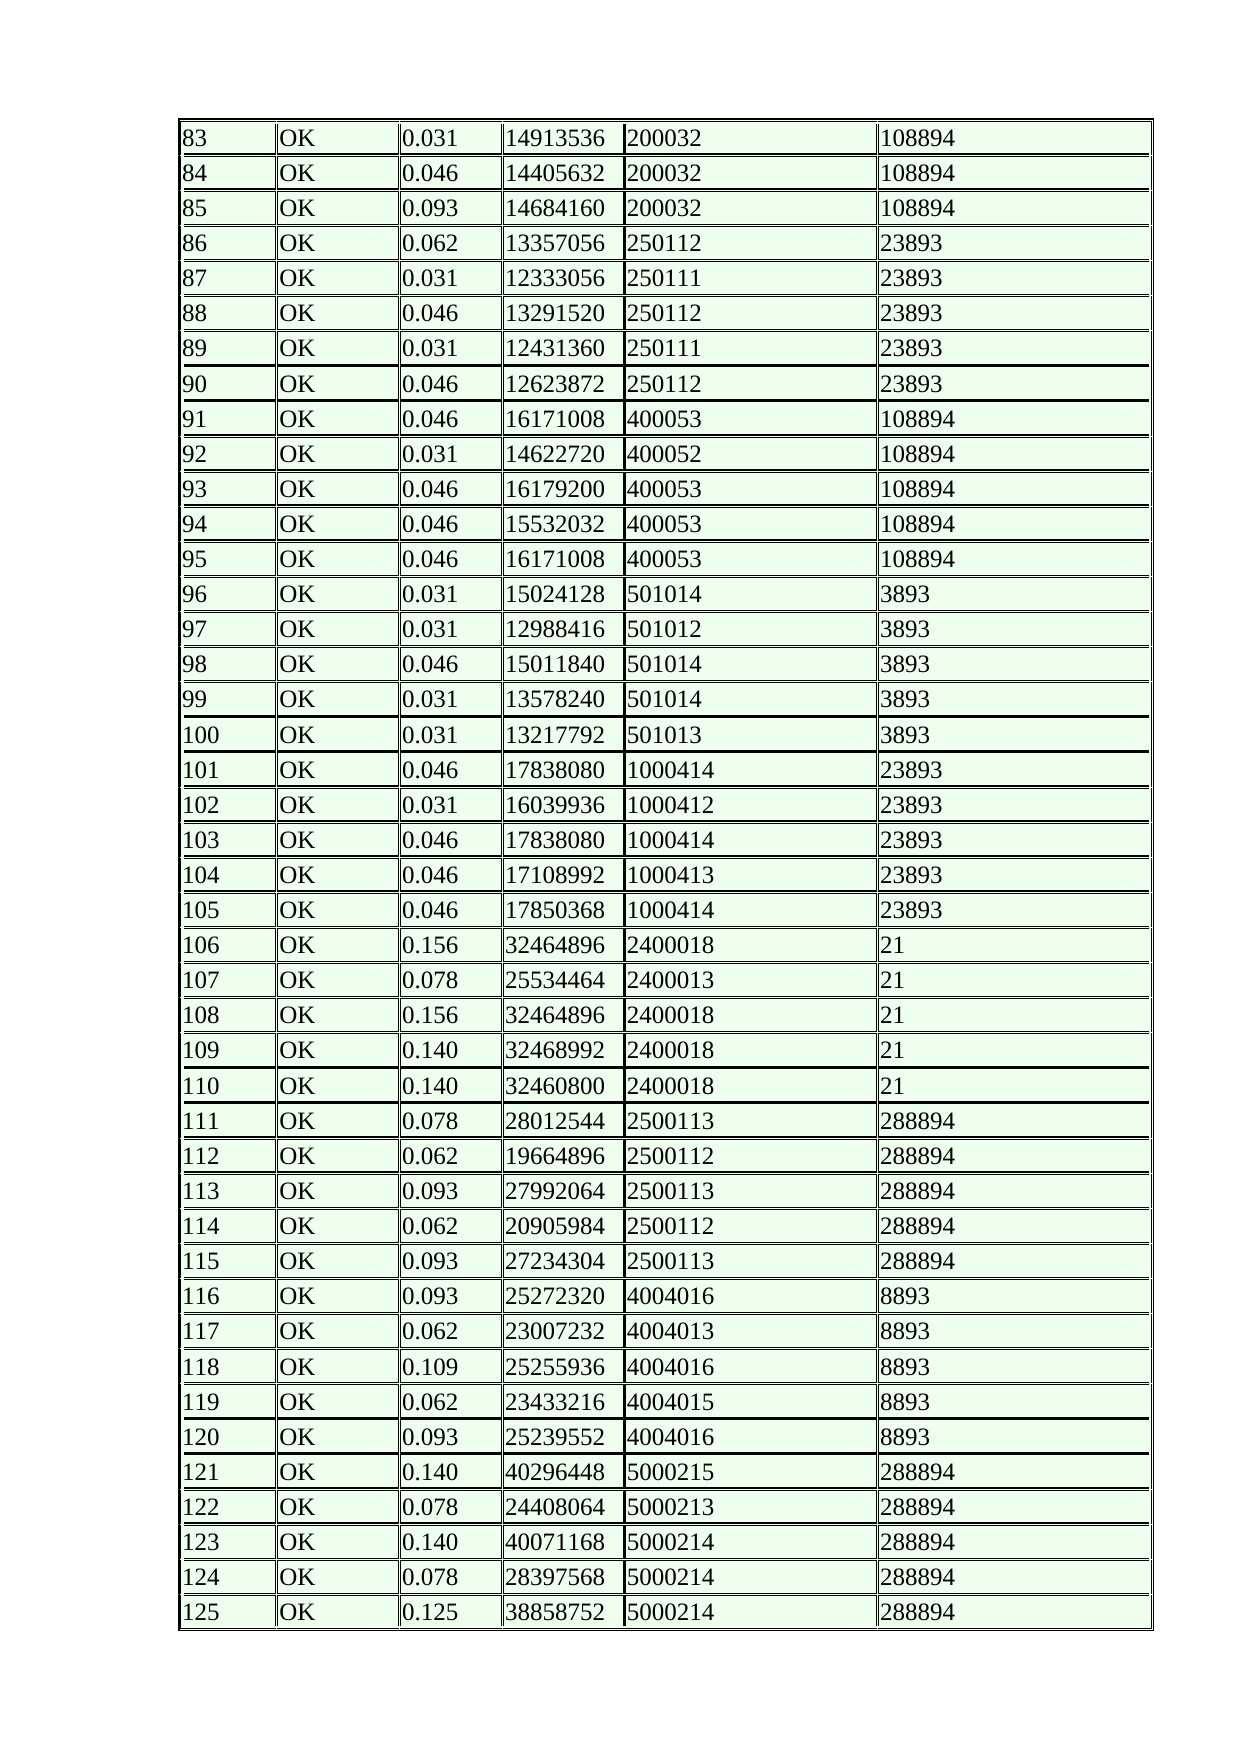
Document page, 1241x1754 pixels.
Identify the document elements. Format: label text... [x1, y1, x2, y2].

table_cell 250111 [626, 262, 876, 294]
table_cell 107 [180, 961, 277, 996]
table_cell 0.062 [401, 1140, 501, 1171]
table_cell 92 [181, 434, 275, 469]
table_cell 0.046 [401, 859, 501, 890]
table_cell OK [278, 1561, 398, 1592]
table_cell 105 [181, 890, 275, 926]
table_cell 23893 [878, 294, 1152, 329]
table_cell 98 [180, 645, 277, 680]
table_cell 19664896 [504, 1140, 623, 1171]
table_cell 97 [181, 610, 275, 645]
table_cell OK [278, 367, 398, 399]
table_cell 100 [181, 715, 275, 750]
table_cell 112 [181, 1136, 275, 1171]
table_cell 0.046 [401, 648, 501, 680]
table_cell 111 [181, 1101, 275, 1136]
table_cell 0.046 [401, 297, 501, 329]
table_cell 21 [879, 1066, 1151, 1101]
table_cell 0.093 [401, 1280, 501, 1312]
table_cell 0.031 [401, 789, 501, 820]
table_cell 8893 [878, 1347, 1152, 1382]
table_cell 0.109 [401, 1350, 501, 1382]
table_cell 86 [181, 224, 275, 258]
table_cell 122 [181, 1487, 275, 1522]
table_cell 0.078 [401, 964, 501, 996]
table_cell 400053 [626, 473, 876, 504]
table_cell 501012 [626, 613, 876, 645]
table_cell 25255936 [504, 1350, 623, 1382]
table_cell OK [278, 648, 398, 680]
table_cell 2500112 [626, 1210, 876, 1241]
table_cell 108894 [879, 153, 1151, 188]
table_cell 250112 [626, 367, 876, 399]
table_cell 0.140 [401, 1455, 501, 1487]
table_cell 0.062 [401, 1315, 501, 1347]
table_cell 28012544 [504, 1104, 623, 1136]
table_cell 288894 [879, 1171, 1151, 1206]
table_cell 0.093 [401, 1175, 501, 1206]
table_cell 23893 [879, 820, 1151, 855]
table_cell OK [278, 999, 398, 1031]
table_cell OK [278, 753, 398, 785]
table_cell 501013 [626, 718, 876, 750]
table_cell 95 [181, 539, 275, 574]
table_cell 102 [181, 785, 275, 820]
table_cell OK [278, 1526, 398, 1557]
table_cell OK [278, 1104, 398, 1136]
table_cell 4004016 [626, 1420, 876, 1452]
table_cell 87 [181, 259, 275, 294]
table_cell 288894 [879, 1241, 1151, 1277]
table_cell 16179200 [504, 473, 623, 504]
table_cell 93 [181, 469, 275, 504]
table_cell 2500113 [626, 1104, 876, 1136]
table_cell 0.062 [401, 1210, 501, 1241]
table_cell 0.031 [401, 262, 501, 294]
table_cell 108894 [879, 188, 1151, 223]
table_cell 120 [181, 1417, 275, 1452]
table_cell 123 [181, 1522, 275, 1557]
table_cell 124 [181, 1558, 275, 1592]
table_cell 12333056 [504, 262, 623, 294]
table_cell 0.156 [401, 999, 501, 1031]
table_cell OK [278, 1280, 398, 1312]
table_cell 38858752 [503, 1596, 624, 1628]
table_cell 13578240 [504, 683, 623, 715]
table_cell 0.140 [401, 1034, 501, 1066]
table_cell 15024128 [504, 578, 623, 609]
table_cell OK [278, 508, 398, 539]
table_cell 1000414 [626, 824, 876, 855]
table_cell 114 [181, 1206, 275, 1241]
table_cell 108894 [878, 122, 1151, 153]
table_cell OK [278, 683, 398, 715]
table_cell 200032 [624, 122, 878, 153]
table_cell 0.046 [401, 753, 501, 785]
table_cell OK [278, 929, 398, 961]
table_cell 0.046 [401, 367, 501, 399]
table_cell 4004013 [626, 1315, 876, 1347]
table_cell 3893 [878, 680, 1152, 715]
table_cell 288894 [879, 1558, 1151, 1592]
table_cell 0.031 [401, 578, 501, 609]
table_cell 40071168 [504, 1526, 623, 1557]
table_cell 106 [180, 926, 277, 961]
table_cell 21 [878, 926, 1152, 961]
table_cell 0.046 [401, 473, 501, 504]
table_cell 0.031 [401, 683, 501, 715]
table_cell 2500113 [626, 1175, 876, 1206]
table_cell 1000413 [626, 859, 876, 890]
table_cell 0.062 [401, 1385, 501, 1417]
table_cell 0.093 [401, 1245, 501, 1277]
table_cell OK [278, 1175, 398, 1206]
table_cell OK [278, 613, 398, 645]
table_cell 25239552 [504, 1420, 623, 1452]
table_cell 288894 [879, 1136, 1151, 1171]
table_cell 16171008 [504, 402, 623, 434]
table_cell OK [278, 894, 398, 926]
table_cell 5000215 [626, 1455, 876, 1487]
table_cell OK [278, 1140, 398, 1171]
table_cell 1000414 [626, 894, 876, 926]
table_cell 32464896 [504, 999, 623, 1031]
table_cell 250112 [626, 297, 876, 329]
table_cell 0.031 [400, 122, 503, 153]
table_cell OK [278, 718, 398, 750]
table_cell OK [278, 1420, 398, 1452]
table_cell OK [278, 1210, 398, 1241]
table_cell 400053 [626, 402, 876, 434]
table_cell OK [278, 1034, 398, 1066]
table_cell OK [278, 227, 398, 258]
table_cell 400053 [626, 543, 876, 574]
table_cell OK [278, 1491, 398, 1522]
table_cell 0.031 [401, 332, 501, 364]
table_cell 125 [181, 1593, 277, 1628]
table_cell 2400018 [626, 1069, 876, 1101]
table_cell 0.078 [401, 1561, 501, 1592]
table_cell 0.046 [401, 894, 501, 926]
table_cell 200032 [626, 192, 876, 223]
table_cell 2500113 [626, 1245, 876, 1277]
table_cell 250112 [626, 227, 876, 258]
table_cell OK [278, 824, 398, 855]
table_cell 0.156 [401, 929, 501, 961]
table_cell 0.125 [400, 1596, 503, 1628]
table_cell 89 [180, 329, 277, 364]
table_cell OK [278, 789, 398, 820]
table_cell 14684160 [504, 192, 623, 223]
table_cell 0.046 [401, 543, 501, 574]
table_cell 16039936 [504, 789, 623, 820]
table_cell 0.031 [401, 438, 501, 469]
table_cell 84 [181, 153, 275, 188]
table_cell 12431360 [504, 332, 623, 364]
table_cell 116 [180, 1277, 277, 1312]
table_cell 88 [180, 294, 277, 329]
table_cell OK [278, 1245, 398, 1277]
table_cell 23893 [879, 224, 1151, 258]
table_cell 13357056 [504, 227, 623, 258]
table_cell 2400018 [626, 999, 876, 1031]
table_cell 108894 [879, 399, 1151, 434]
table_cell 23893 [879, 785, 1151, 820]
table_cell 2400018 [626, 1034, 876, 1066]
table_cell 108 [180, 996, 277, 1031]
table_cell 23893 [879, 750, 1151, 785]
table_cell 17838080 [504, 753, 623, 785]
table_cell 99 [180, 680, 277, 715]
table_cell 400052 [626, 438, 876, 469]
table_cell 13217792 [504, 718, 623, 750]
table_cell 501014 [626, 578, 876, 609]
table_cell 27234304 [504, 1245, 623, 1277]
table_cell 1000414 [626, 753, 876, 785]
table_cell 2400018 [626, 929, 876, 961]
table_cell 288894 [879, 1101, 1151, 1136]
table_cell 17838080 [504, 824, 623, 855]
table_cell 288894 [879, 1452, 1151, 1487]
table_cell 23893 [879, 890, 1151, 926]
table_cell OK [278, 578, 398, 609]
table_cell 32460800 [504, 1069, 623, 1101]
table_cell OK [278, 964, 398, 996]
table_cell 23893 [879, 364, 1151, 399]
table_cell 23893 [879, 259, 1151, 294]
table_cell 119 [180, 1382, 277, 1417]
table_cell 32468992 [504, 1034, 623, 1066]
table_cell 14622720 [504, 438, 623, 469]
table_cell 21 [878, 996, 1152, 1031]
table_cell 16171008 [504, 543, 623, 574]
table_cell 501014 [626, 648, 876, 680]
table_cell 400053 [626, 508, 876, 539]
table_cell 110 [181, 1066, 275, 1101]
table_cell 4004016 [626, 1350, 876, 1382]
table_cell 0.093 [401, 1420, 501, 1452]
table_cell 108894 [879, 539, 1151, 574]
table_cell 1000412 [626, 789, 876, 820]
table_cell 2400013 [626, 964, 876, 996]
table_cell OK [278, 438, 398, 469]
table_cell 27992064 [504, 1175, 623, 1206]
table_cell 200032 [626, 157, 876, 188]
table_cell 118 [180, 1347, 277, 1382]
table_cell 3893 [879, 715, 1151, 750]
table_cell 288894 [878, 1593, 1151, 1628]
table_cell 94 [181, 504, 275, 539]
table_cell 288894 [879, 1206, 1151, 1241]
table_cell OK [278, 1385, 398, 1417]
table_cell 108894 [879, 469, 1151, 504]
table_cell 121 [181, 1452, 275, 1487]
table_cell 12623872 [504, 367, 623, 399]
table_cell 32464896 [504, 929, 623, 961]
table_cell 3893 [878, 645, 1152, 680]
table_cell OK [277, 1596, 399, 1628]
table_cell 40296448 [504, 1455, 623, 1487]
table_cell OK [278, 157, 398, 188]
table_cell 0.046 [401, 824, 501, 855]
table_cell OK [278, 1069, 398, 1101]
table_cell 0.140 [401, 1526, 501, 1557]
table_cell 104 [181, 855, 275, 890]
table_cell 28397568 [504, 1561, 623, 1592]
table_cell 5000214 [624, 1596, 878, 1628]
table_cell 25272320 [504, 1280, 623, 1312]
table_cell OK [278, 1455, 398, 1487]
table_cell 15011840 [504, 648, 623, 680]
table_cell 17108992 [504, 859, 623, 890]
table_cell 5000213 [626, 1491, 876, 1522]
table_cell 23007232 [504, 1315, 623, 1347]
table_cell 108894 [879, 434, 1151, 469]
table_cell OK [278, 332, 398, 364]
table_cell 0.078 [401, 1104, 501, 1136]
table_cell 13291520 [504, 297, 623, 329]
table_cell 4004015 [626, 1385, 876, 1417]
table_cell 5000214 [626, 1526, 876, 1557]
table_cell 0.078 [401, 1491, 501, 1522]
table_cell 288894 [879, 1522, 1151, 1557]
table_cell 288894 [879, 1487, 1151, 1522]
table_cell 14405632 [504, 157, 623, 188]
table_cell 117 [180, 1312, 277, 1347]
table_cell 103 [181, 820, 275, 855]
table_cell 0.046 [401, 402, 501, 434]
table_cell 0.031 [401, 613, 501, 645]
table_cell OK [278, 543, 398, 574]
table_cell 115 [181, 1241, 275, 1277]
table_cell 0.046 [401, 157, 501, 188]
table_cell OK [278, 1350, 398, 1382]
table_cell OK [278, 192, 398, 223]
table_cell OK [278, 473, 398, 504]
table_cell 25534464 [504, 964, 623, 996]
table_cell 0.140 [401, 1069, 501, 1101]
table_cell 101 [181, 750, 275, 785]
table_cell 108894 [879, 504, 1151, 539]
table_cell 24408064 [504, 1491, 623, 1522]
table_cell OK [278, 297, 398, 329]
table_cell 90 [181, 364, 275, 399]
table_cell 5000214 [626, 1561, 876, 1592]
table_cell 12988416 [504, 613, 623, 645]
table_cell 0.062 [401, 227, 501, 258]
table_cell 501014 [626, 683, 876, 715]
table_cell 23893 [879, 855, 1151, 890]
table_cell 21 [878, 961, 1152, 996]
table_cell 96 [181, 575, 275, 609]
table_cell 8893 [878, 1277, 1152, 1312]
table_cell 85 [181, 188, 275, 223]
table_cell 0.031 [401, 718, 501, 750]
table_cell 3893 [879, 610, 1151, 645]
table_cell 83 [181, 122, 277, 153]
table_cell 0.046 [401, 508, 501, 539]
table_cell 4004016 [626, 1280, 876, 1312]
table_cell 8893 [878, 1312, 1152, 1347]
table_cell 15532032 [504, 508, 623, 539]
table_cell 21 [878, 1031, 1152, 1066]
table_cell OK [278, 402, 398, 434]
table_cell 250111 [626, 332, 876, 364]
table_cell 8893 [879, 1417, 1151, 1452]
table_cell OK [278, 859, 398, 890]
table_cell 3893 [879, 575, 1151, 609]
table_cell 0.093 [401, 192, 501, 223]
table_cell 113 [181, 1171, 275, 1206]
table_cell 23893 [878, 329, 1152, 364]
table_cell 17850368 [504, 894, 623, 926]
table_cell OK [278, 1315, 398, 1347]
table_cell 109 [180, 1031, 277, 1066]
table_cell OK [277, 122, 399, 153]
table_cell 14913536 [503, 122, 624, 153]
table_cell 23433216 [504, 1385, 623, 1417]
table_cell OK [278, 262, 398, 294]
table_cell 91 [181, 399, 275, 434]
table_cell 8893 [878, 1382, 1152, 1417]
table_cell 2500112 [626, 1140, 876, 1171]
table_cell 20905984 [504, 1210, 623, 1241]
